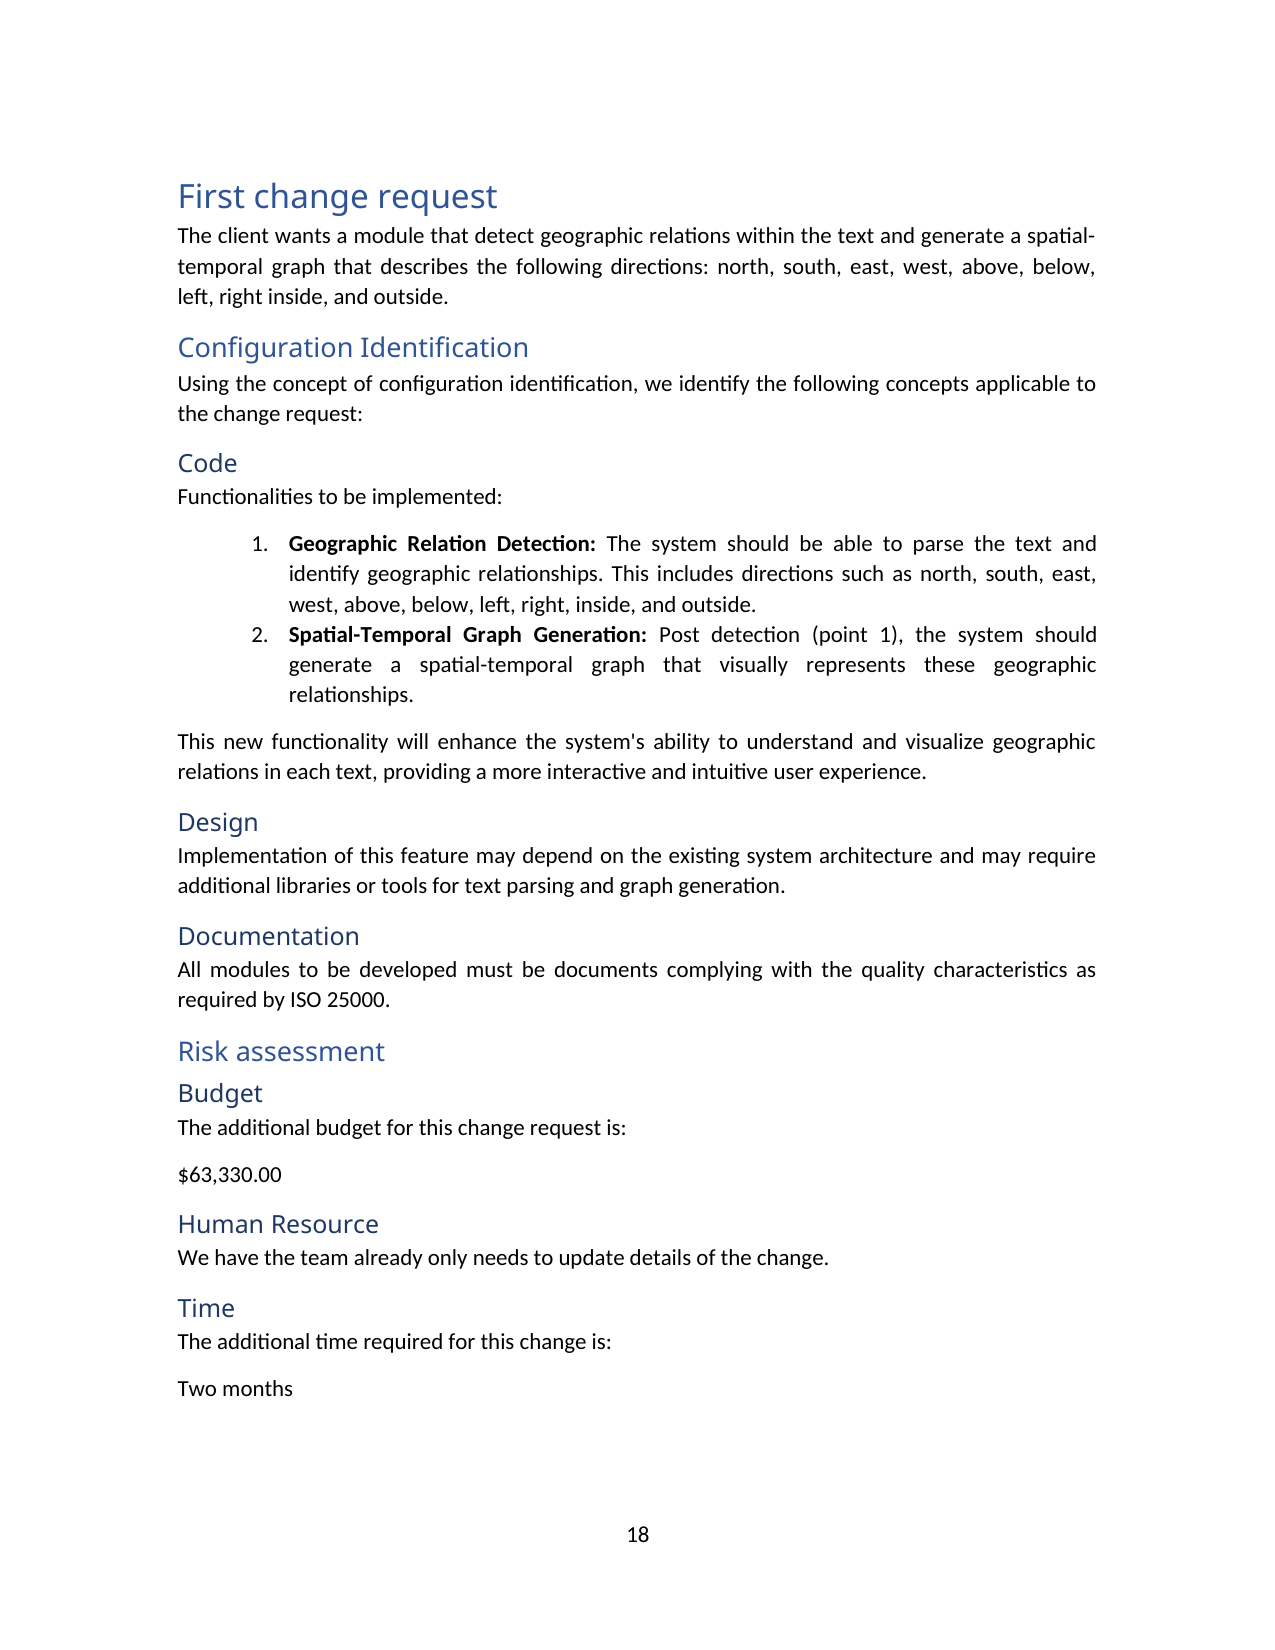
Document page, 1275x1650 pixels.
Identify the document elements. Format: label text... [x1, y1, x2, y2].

subtitle Human Resource [177, 1207, 1098, 1241]
subtitle Time [177, 1290, 1098, 1324]
subtitle Risk assessment [177, 1032, 1098, 1069]
subtitle Design [177, 804, 1098, 838]
text The additional time required for this change is: [177, 1327, 1098, 1355]
text $63,330.00 [177, 1160, 1098, 1188]
subtitle Budget [177, 1076, 1098, 1110]
text Two months [177, 1374, 1098, 1402]
subtitle Configuration Identification [177, 329, 1098, 366]
text Implementation of this feature may depend on the existing system architecture and may require additional libraries or tools for text parsing and graph generation. [177, 841, 1098, 899]
subtitle First change request [177, 173, 1098, 218]
text The additional budget for this change request is: [177, 1113, 1098, 1141]
text All modules to be developed must be documents complying with the quality characteristics as required by ISO 25000. [177, 955, 1098, 1013]
text Functionalities to be implemented: [177, 482, 1098, 511]
text We have the team already only needs to update details of the change. [177, 1243, 1098, 1271]
subtitle Documentation [177, 918, 1098, 952]
subtitle Code [177, 446, 1098, 480]
text Using the concept of configuration identification, we identify the following concepts applicable to the change request: [177, 369, 1098, 427]
list Geographic Relation Detection: The system should be able to parse the text and identify geographic relationships. This includes directions such as north, south, east, west, above, below, left, right, inside, and outside. [251, 529, 1098, 618]
list Spatial-Temporal Graph Generation: Post detection (point 1), the system should generate a spatial-temporal graph that visually represents these geographic relationships. [251, 620, 1098, 708]
text This new functionality will enhance the system's ability to understand and visualize geographic relations in each text, providing a more interactive and intuitive user experience. [177, 727, 1098, 786]
text The client wants a module that detect geographic relations within the text and generate a spatial-temporal graph that describes the following directions: north, south, east, west, above, below, left, right inside, and outside. [177, 222, 1098, 310]
